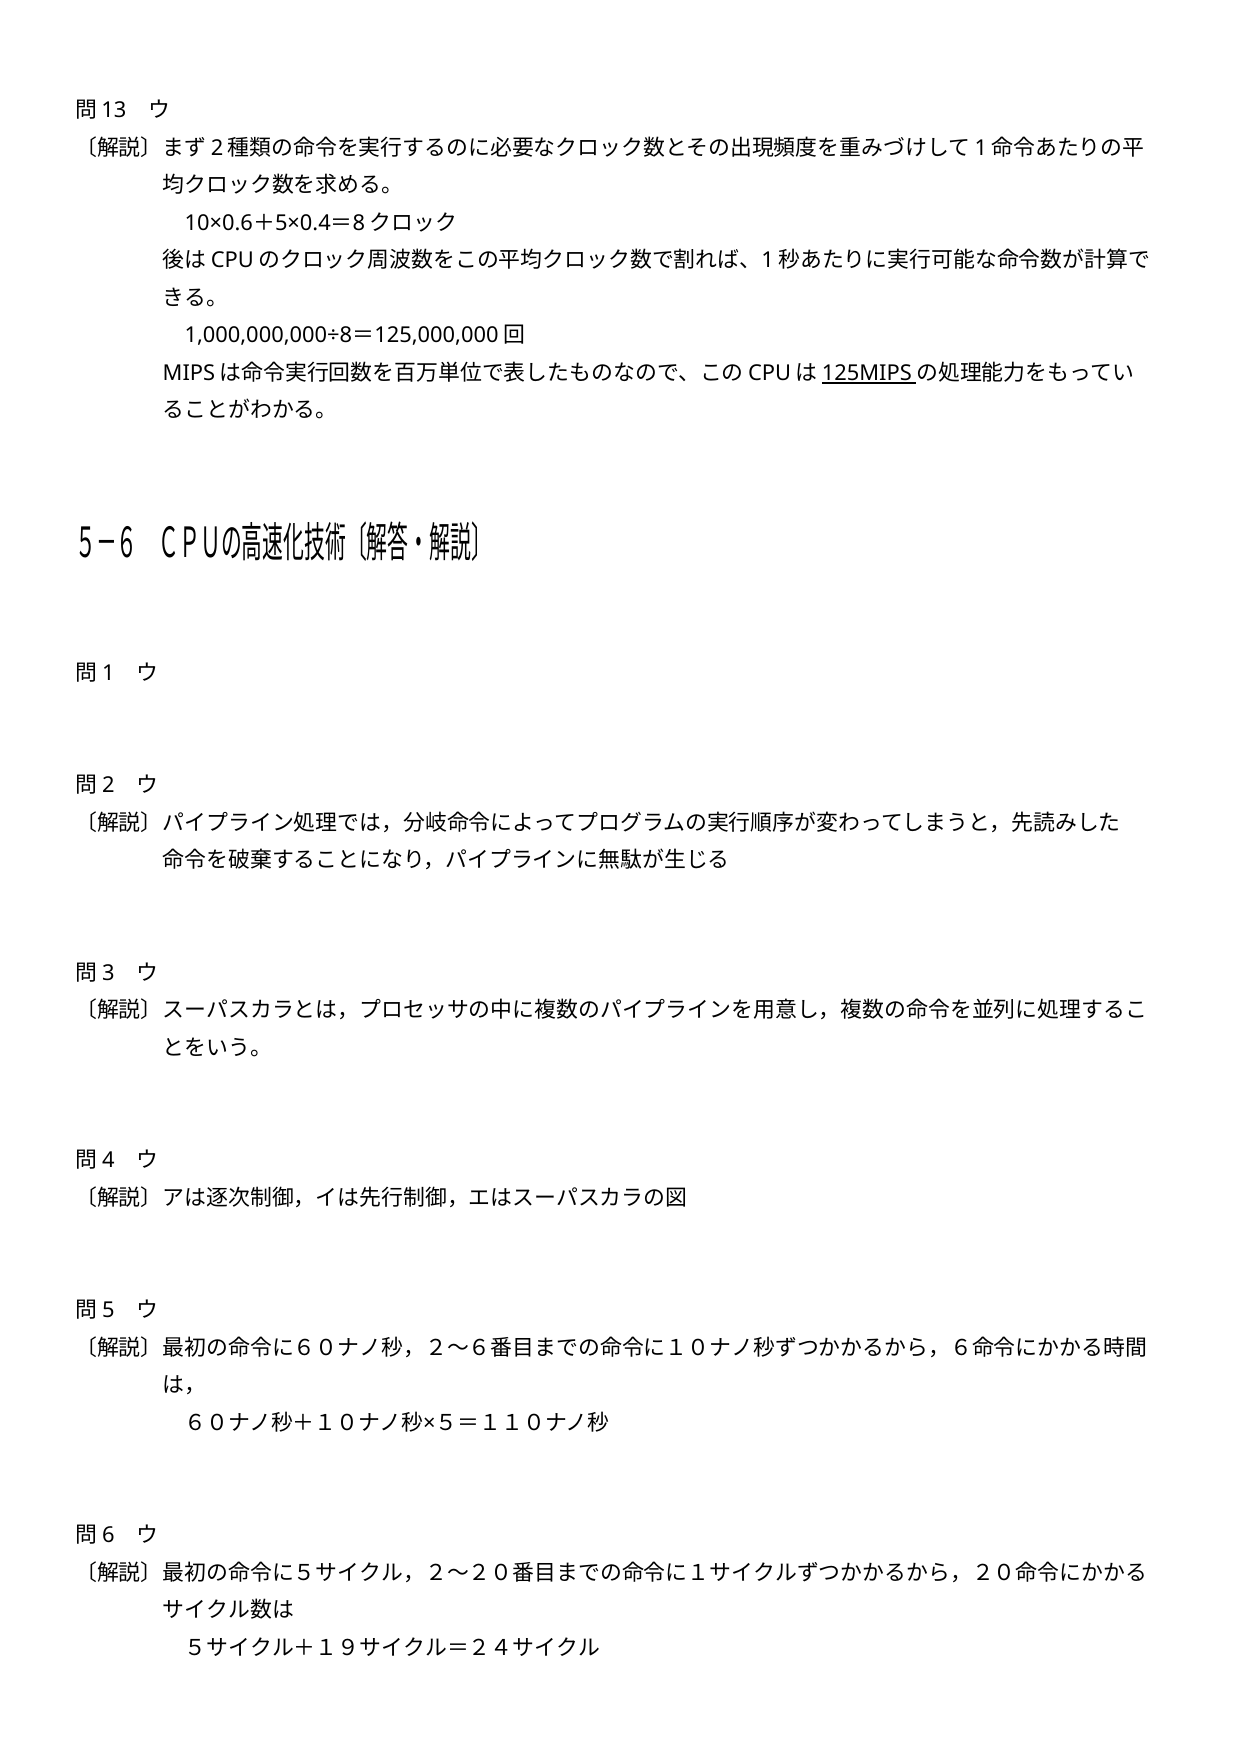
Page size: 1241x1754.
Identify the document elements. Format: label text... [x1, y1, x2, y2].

text 問 4 ウ [75, 1139, 1165, 1177]
text 1,000,000,000÷8＝125,000,000回 [75, 314, 1165, 352]
text 問 3 ウ [75, 952, 1165, 989]
text 問 6 ウ [75, 1514, 1165, 1552]
text 後はCPUのクロック周波数をこの平均クロック数で割れば、1秒あたりに実行可能な命令数が計算で [75, 239, 1165, 277]
text 問 1 ウ [75, 652, 1165, 689]
text ６０ナノ秒＋１０ナノ秒×５＝１１０ナノ秒 [75, 1402, 1165, 1439]
text ５－６ ＣＰＵの高速化技術〔解答・解説〕 [75, 502, 1165, 577]
text 均クロック数を求める。 [75, 164, 1165, 202]
text きる。 [75, 277, 1165, 314]
text 問 2 ウ [75, 764, 1165, 802]
text 問 5 ウ [75, 1289, 1165, 1327]
text 〔解説〕まず2種類の命令を実行するのに必要なクロック数とその出現頻度を重みづけして1命令あたりの平 [75, 127, 1165, 164]
text 〔解説〕スーパスカラとは，プロセッサの中に複数のパイプラインを用意し，複数の命令を並列に処理することをいう。 [75, 989, 1165, 1064]
text 〔解説〕最初の命令に６０ナノ秒，２～６番目までの命令に１０ナノ秒ずつかかるから，６命令にかかる時間は， [75, 1327, 1165, 1402]
text 〔解説〕アは逐次制御，イは先行制御，エはスーパスカラの図 [75, 1177, 1165, 1214]
text 10×0.6＋5×0.4＝8クロック [75, 202, 1165, 239]
text MIPSは命令実行回数を百万単位で表したものなので、このCPUは125MIPSの処理能力をもってい [75, 352, 1165, 389]
text ることがわかる。 [75, 389, 1165, 427]
text 〔解説〕パイプライン処理では，分岐命令によってプログラムの実行順序が変わってしまうと，先読みした [75, 802, 1165, 839]
text 問13 ウ [75, 89, 1165, 127]
text 〔解説〕最初の命令に５サイクル，２～２０番目までの命令に１サイクルずつかかるから，２０命令にかかるサイクル数は [75, 1552, 1165, 1627]
text ５サイクル＋１９サイクル＝２４サイクル [75, 1627, 1165, 1664]
text 命令を破棄することになり，パイプラインに無駄が生じる [75, 839, 1165, 877]
